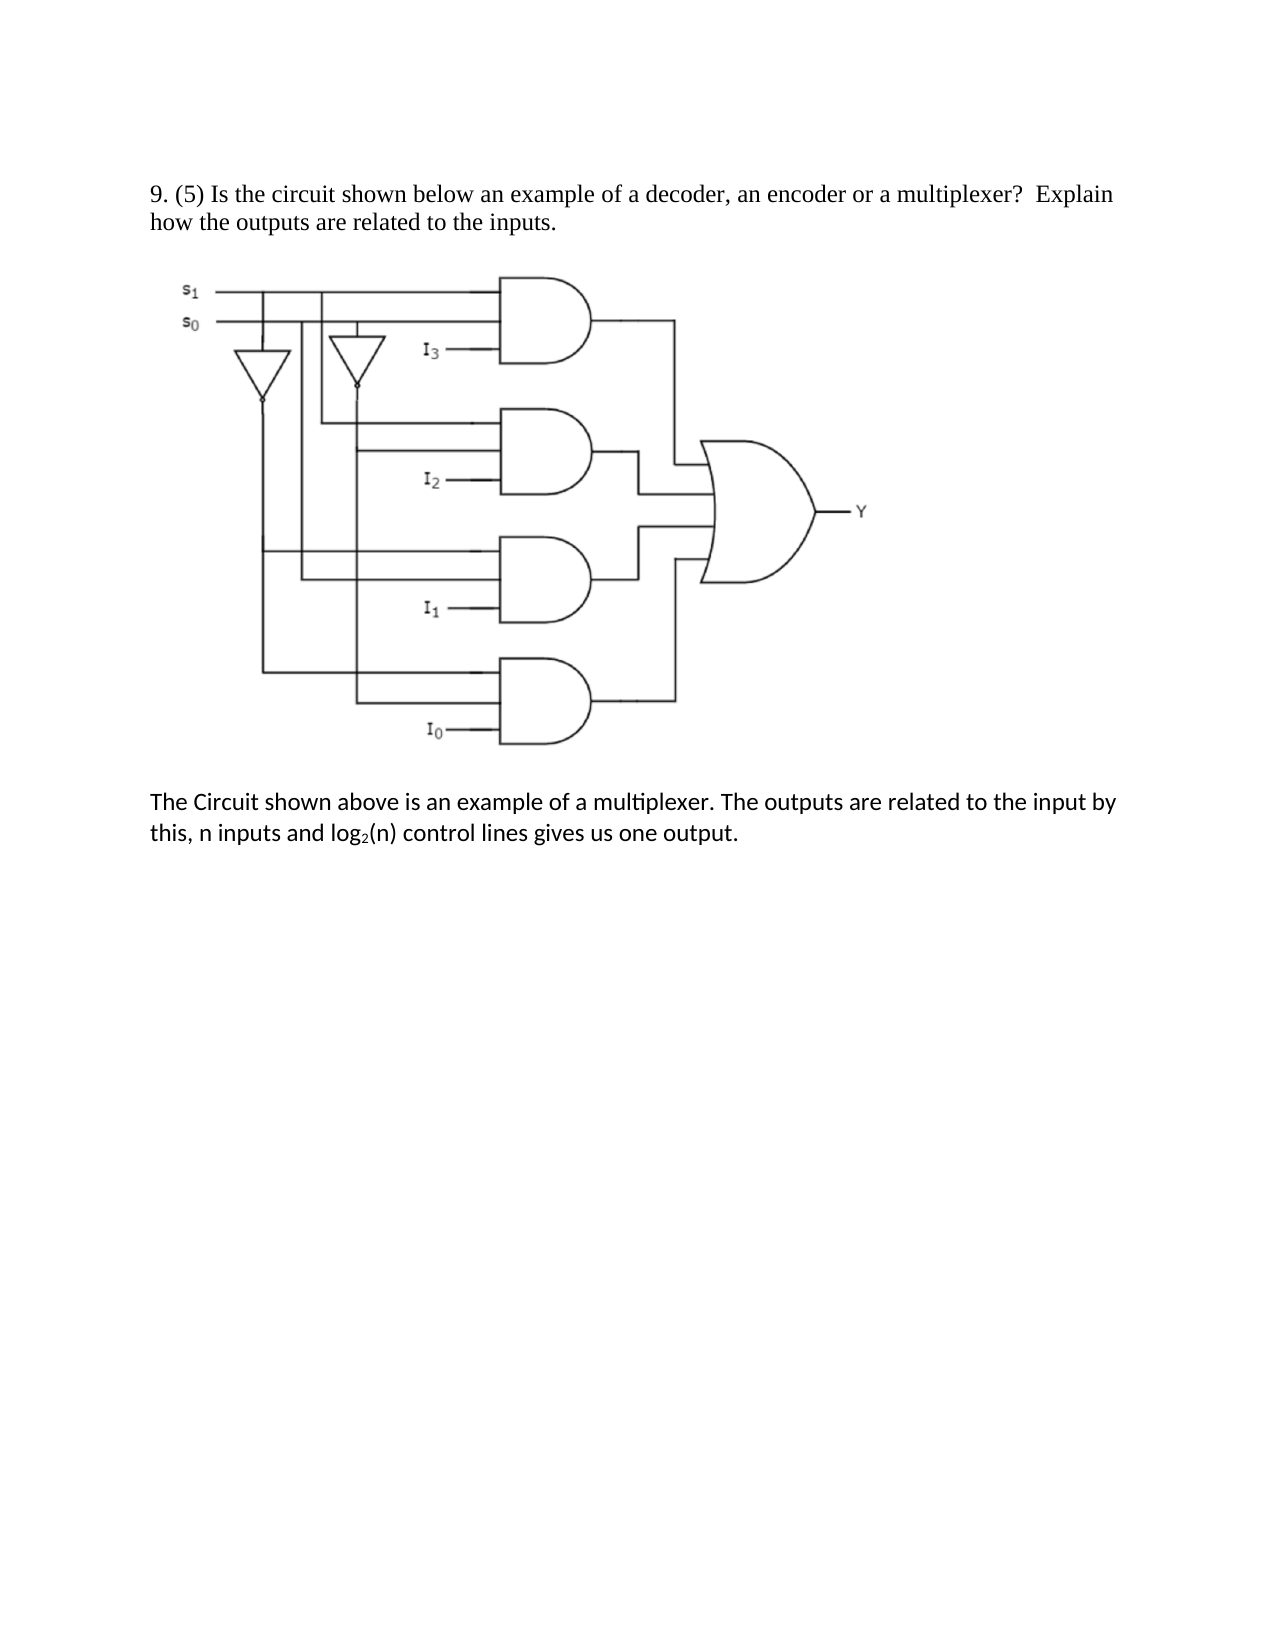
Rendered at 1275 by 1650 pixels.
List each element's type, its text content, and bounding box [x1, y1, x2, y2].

text The Circuit shown above is an example of a multiplexer. The outputs are related to the input by this, n inputs and log2(n) control lines gives us one output. [150, 786, 1125, 847]
picture [150, 266, 879, 756]
text 9. (5) Is the circuit shown below an example of a decoder, an encoder or a multiplexer? Explain how the outputs are related to the inputs. [150, 179, 1125, 236]
